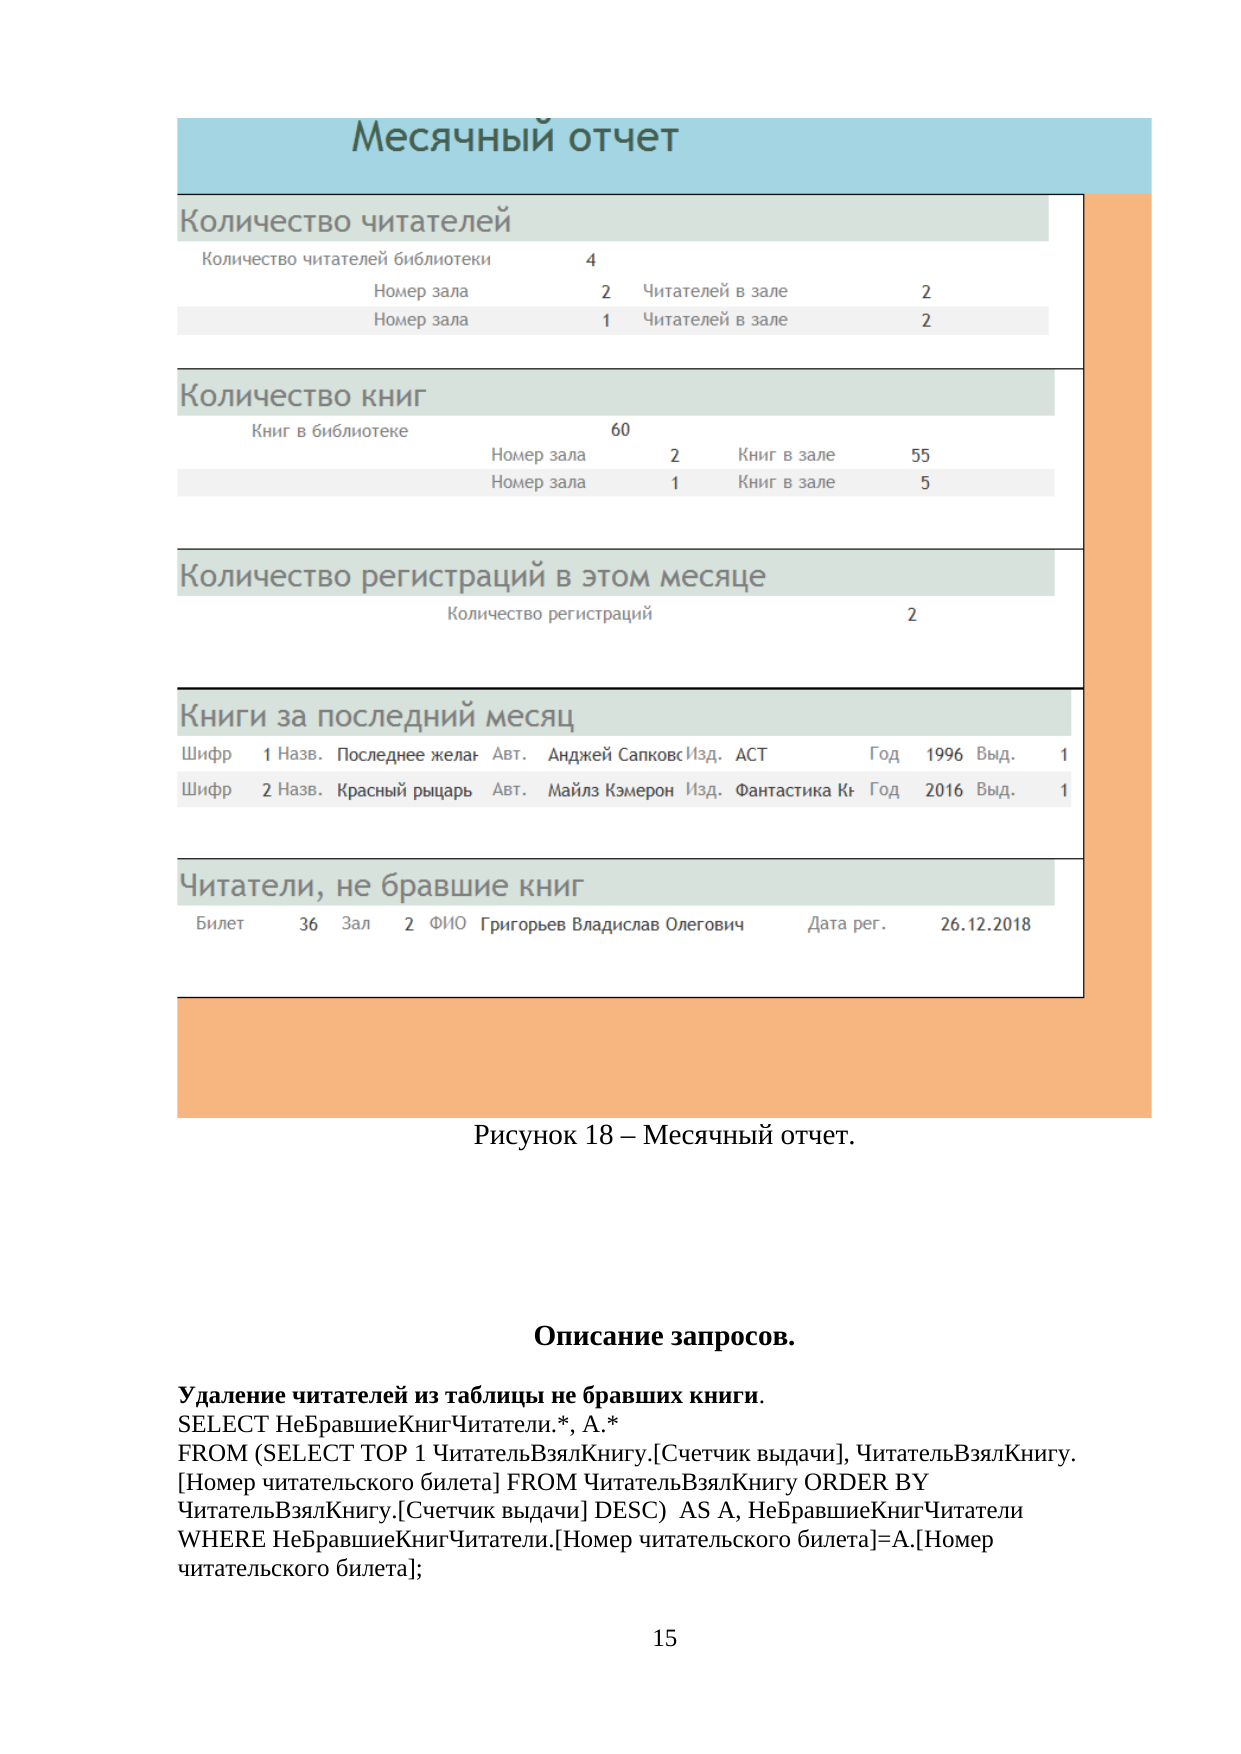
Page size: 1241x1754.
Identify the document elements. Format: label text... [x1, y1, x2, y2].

text SELECT НеБравшиеКнигЧитатели.*, A.* [177, 1409, 1152, 1438]
text FROM (SELECT TOP 1 ЧитательВзялКнигу.[Счетчик выдачи], ЧитательВзялКнигу.[Номер читательского билета] FROM ЧитательВзялКнигу ORDER BY ЧитательВзялКнигу.[Счетчик выдачи] DESC) AS A, НеБравшиеКнигЧитатели [177, 1438, 1152, 1524]
text WHERE НеБравшиеКнигЧитатели.[Номер читательского билета]=A.[Номер читательского билета]; [177, 1524, 1152, 1582]
picture [177, 118, 1152, 1118]
subtitle Описание запросов. [177, 1318, 1152, 1352]
text Удаление читателей из таблицы не бравших книги. [177, 1380, 1152, 1409]
text Рисунок 18 – Месячный отчет. [177, 1118, 1152, 1151]
